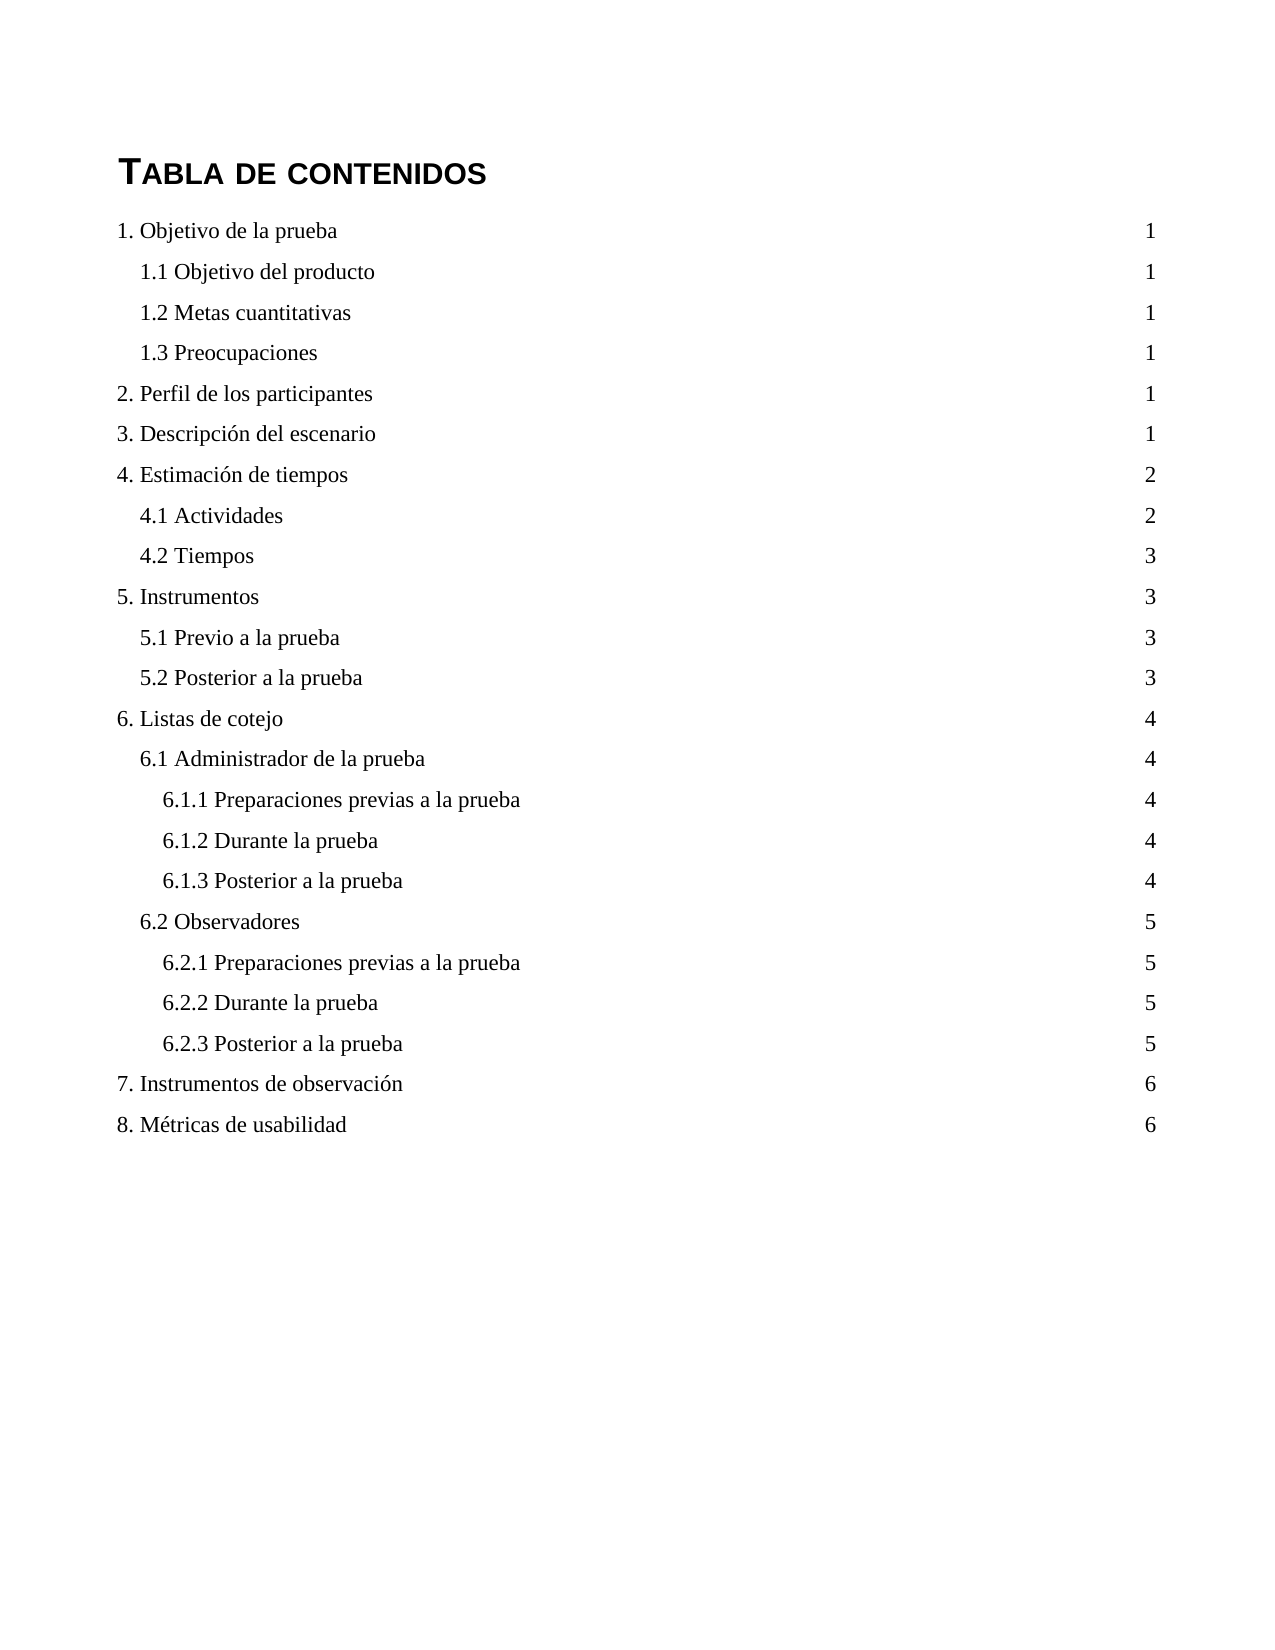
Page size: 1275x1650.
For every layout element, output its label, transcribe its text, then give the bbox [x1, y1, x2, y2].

title Tabla de contenidos [118, 149, 1157, 192]
